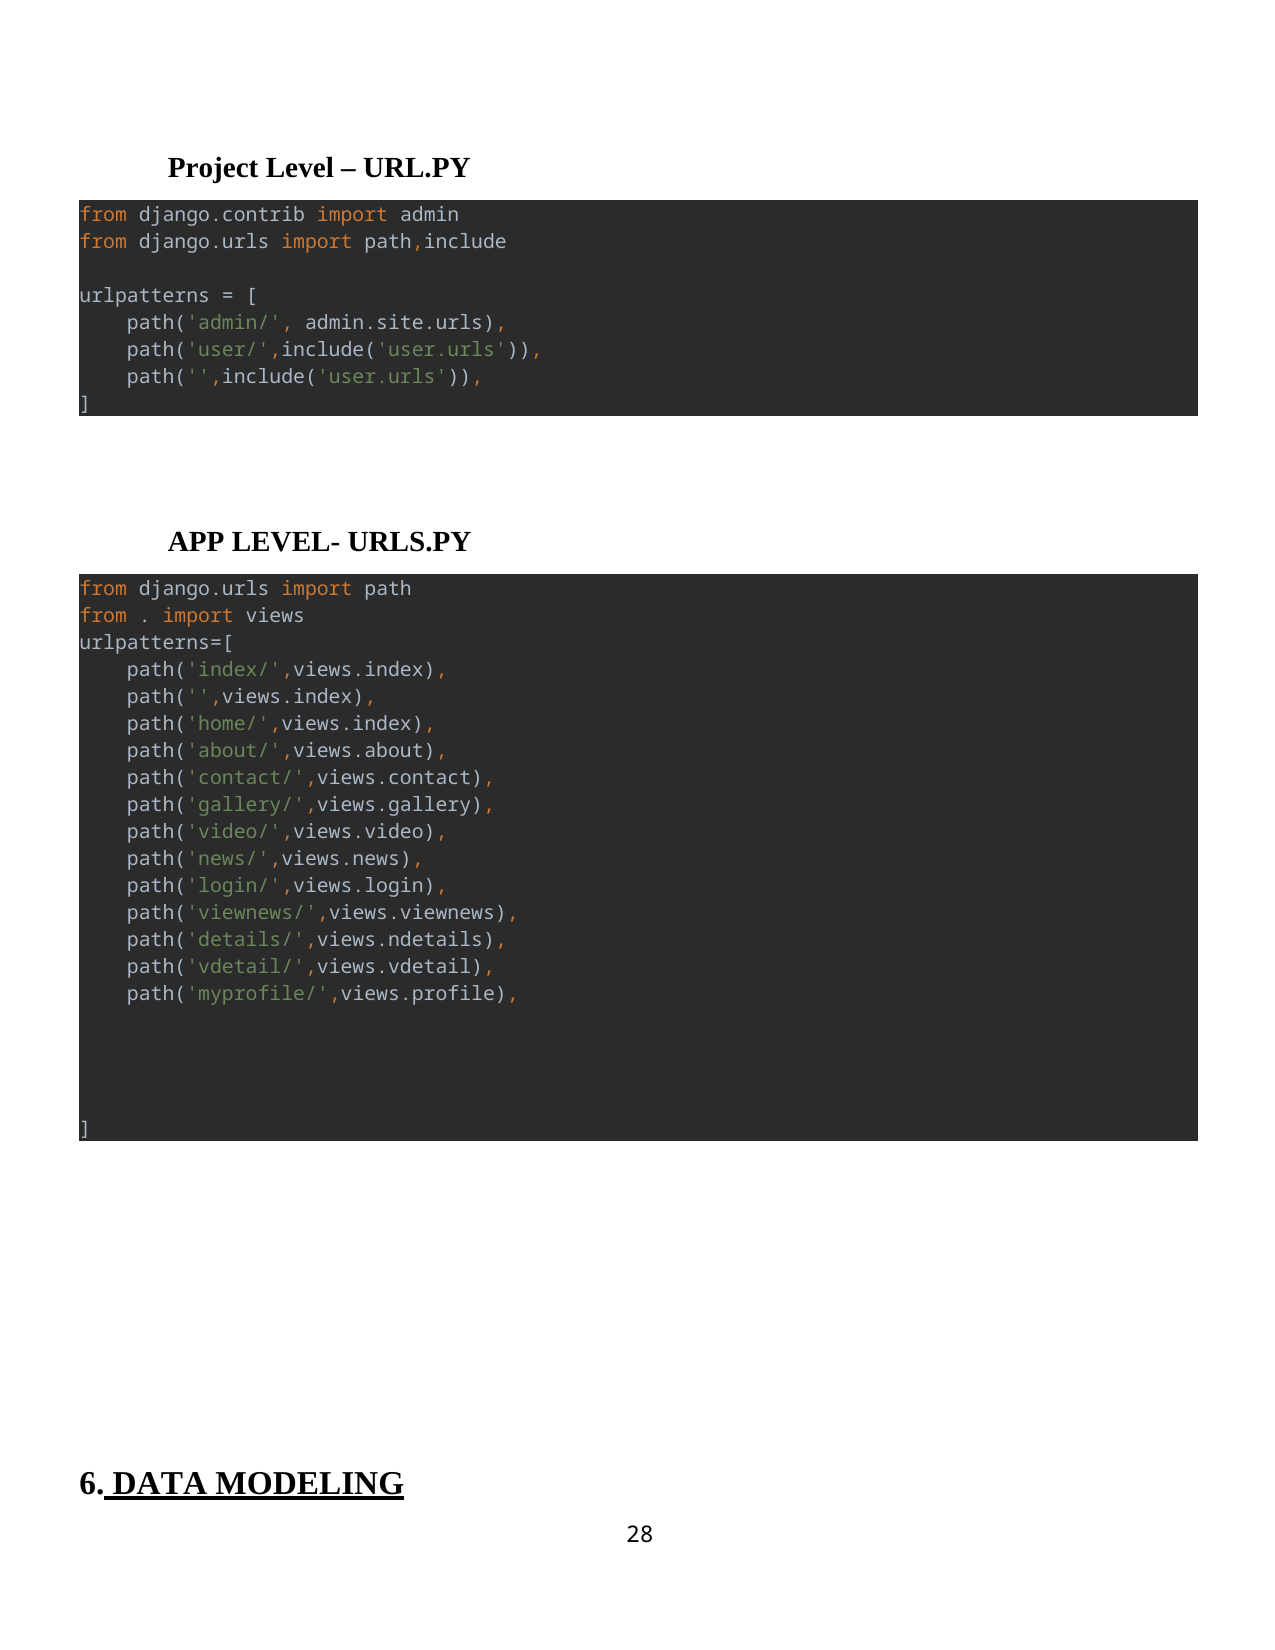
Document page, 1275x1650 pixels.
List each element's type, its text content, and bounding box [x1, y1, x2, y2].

text from django.contrib import admin from django.urls import path,include urlpatterns = [ path('admin/', admin.site.urls), path('user/',include('user.urls')), path('',include('user.urls')), ] [79, 200, 1198, 416]
text Project Level – URL.PY [168, 150, 1168, 183]
text 6. DATA MODELING [79, 1449, 1168, 1506]
text from django.urls import path from . import views urlpatterns=[ path('index/',views.index), path('',views.index), path('home/',views.index), path('about/',views.about), path('contact/',views.contact), path('gallery/',views.gallery), path('video/',views.video), path('news/',views.news), path('login/',views.login), path('viewnews/',views.viewnews), path('details/',views.ndetails), path('vdetail/',views.vdetail), path('myprofile/',views.profile), ] [79, 574, 1198, 1141]
text APP LEVEL- URLS.PY [168, 524, 1168, 558]
